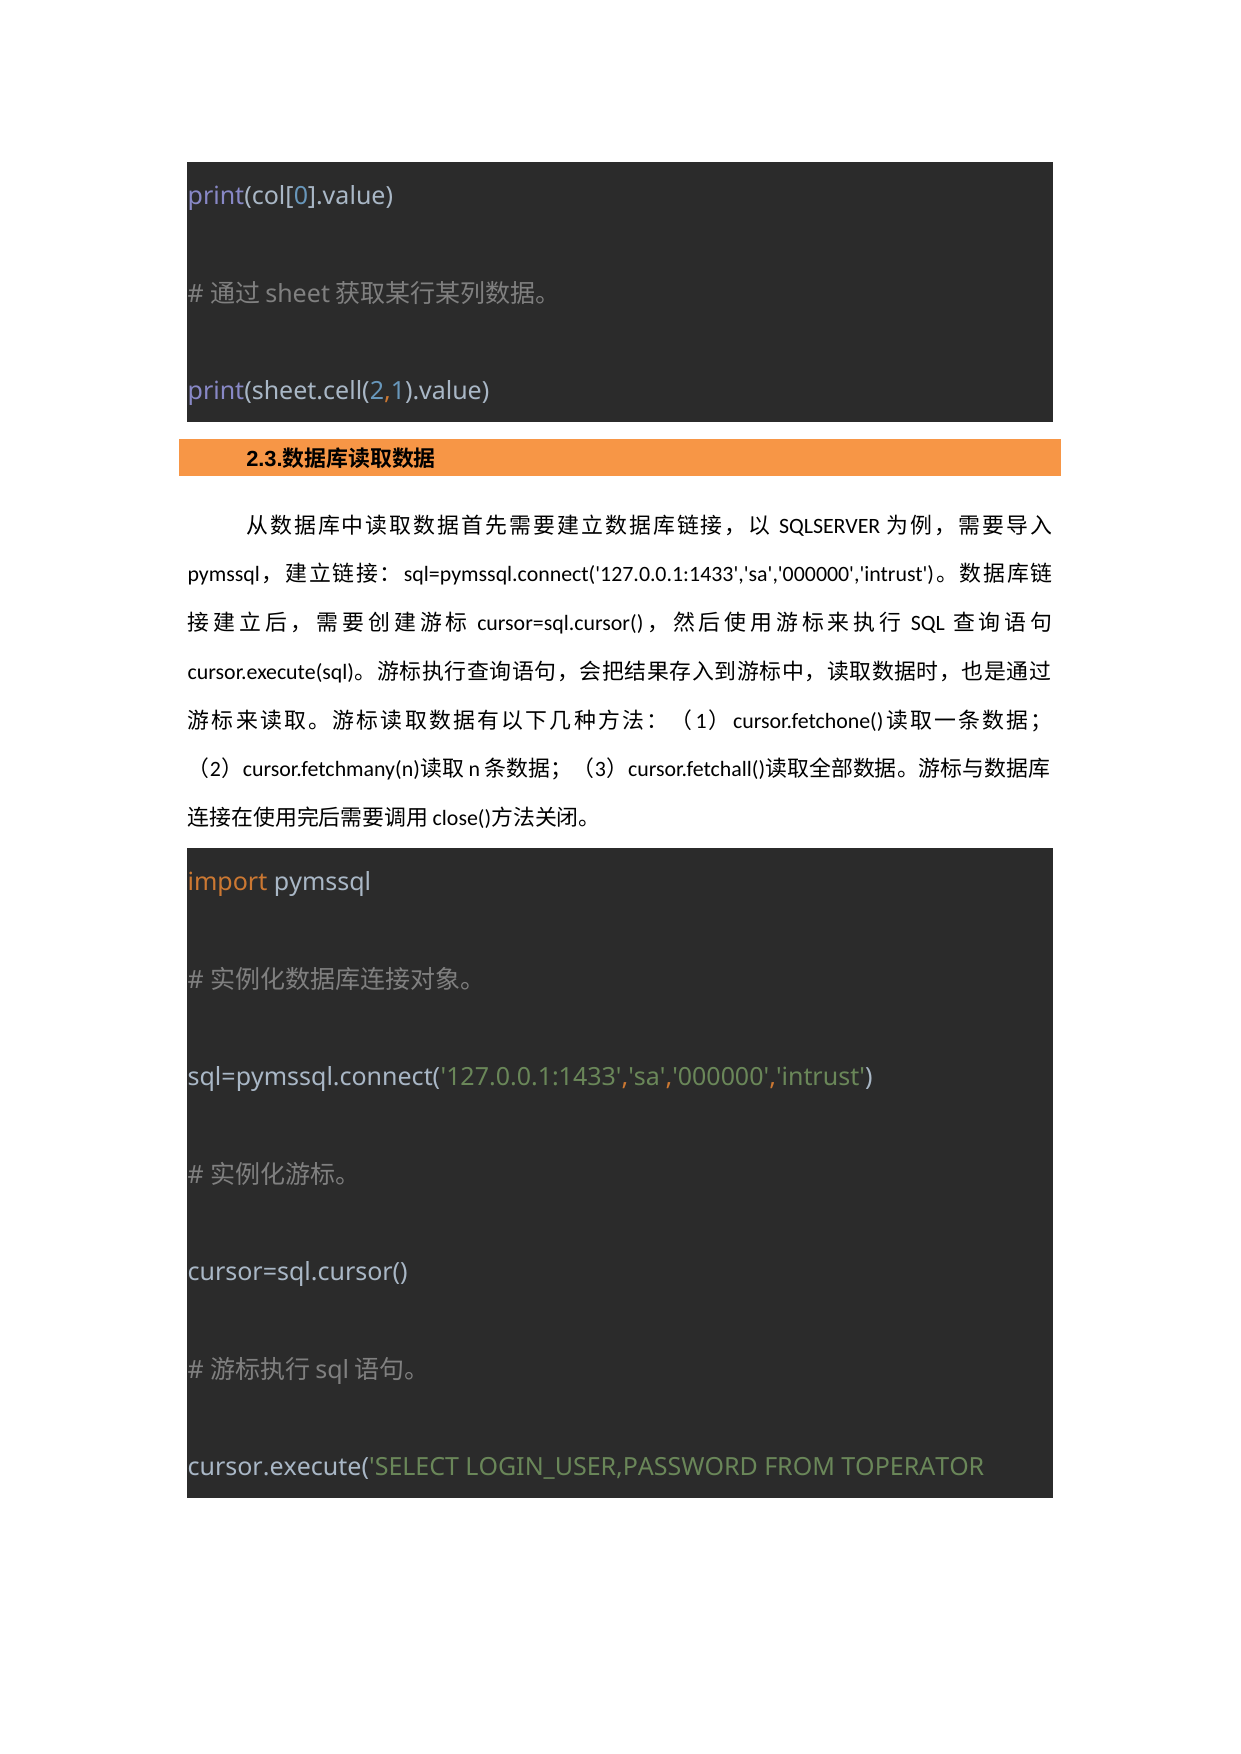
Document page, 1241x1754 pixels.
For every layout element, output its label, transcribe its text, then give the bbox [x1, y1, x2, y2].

text 从数据库中读取数据首先需要建立数据库链接，以SQLSERVER为例，需要导入pymssql，建立链接：sql=pymssql.connect('127.0.0.1:1433','sa','000000','intrust')。数据库链接建立后，需要创建游标cursor=sql.cursor()，然后使用游标来执行SQL查询语句cursor.execute(sql)。游标执行查询语句，会把结果存入到游标中，读取数据时，也是通过游标来读取。游标读取数据有以下几种方法：（1）cursor.fetchone()读取一条数据；（2）cursor.fetchmany(n)读取n条数据；（3）cursor.fetchall()读取全部数据。游标与数据库连接在使用完后需要调用close()方法关闭。 [187, 507, 1053, 832]
subtitle 数据库读取数据 [179, 439, 1061, 476]
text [187, 162, 1053, 422]
